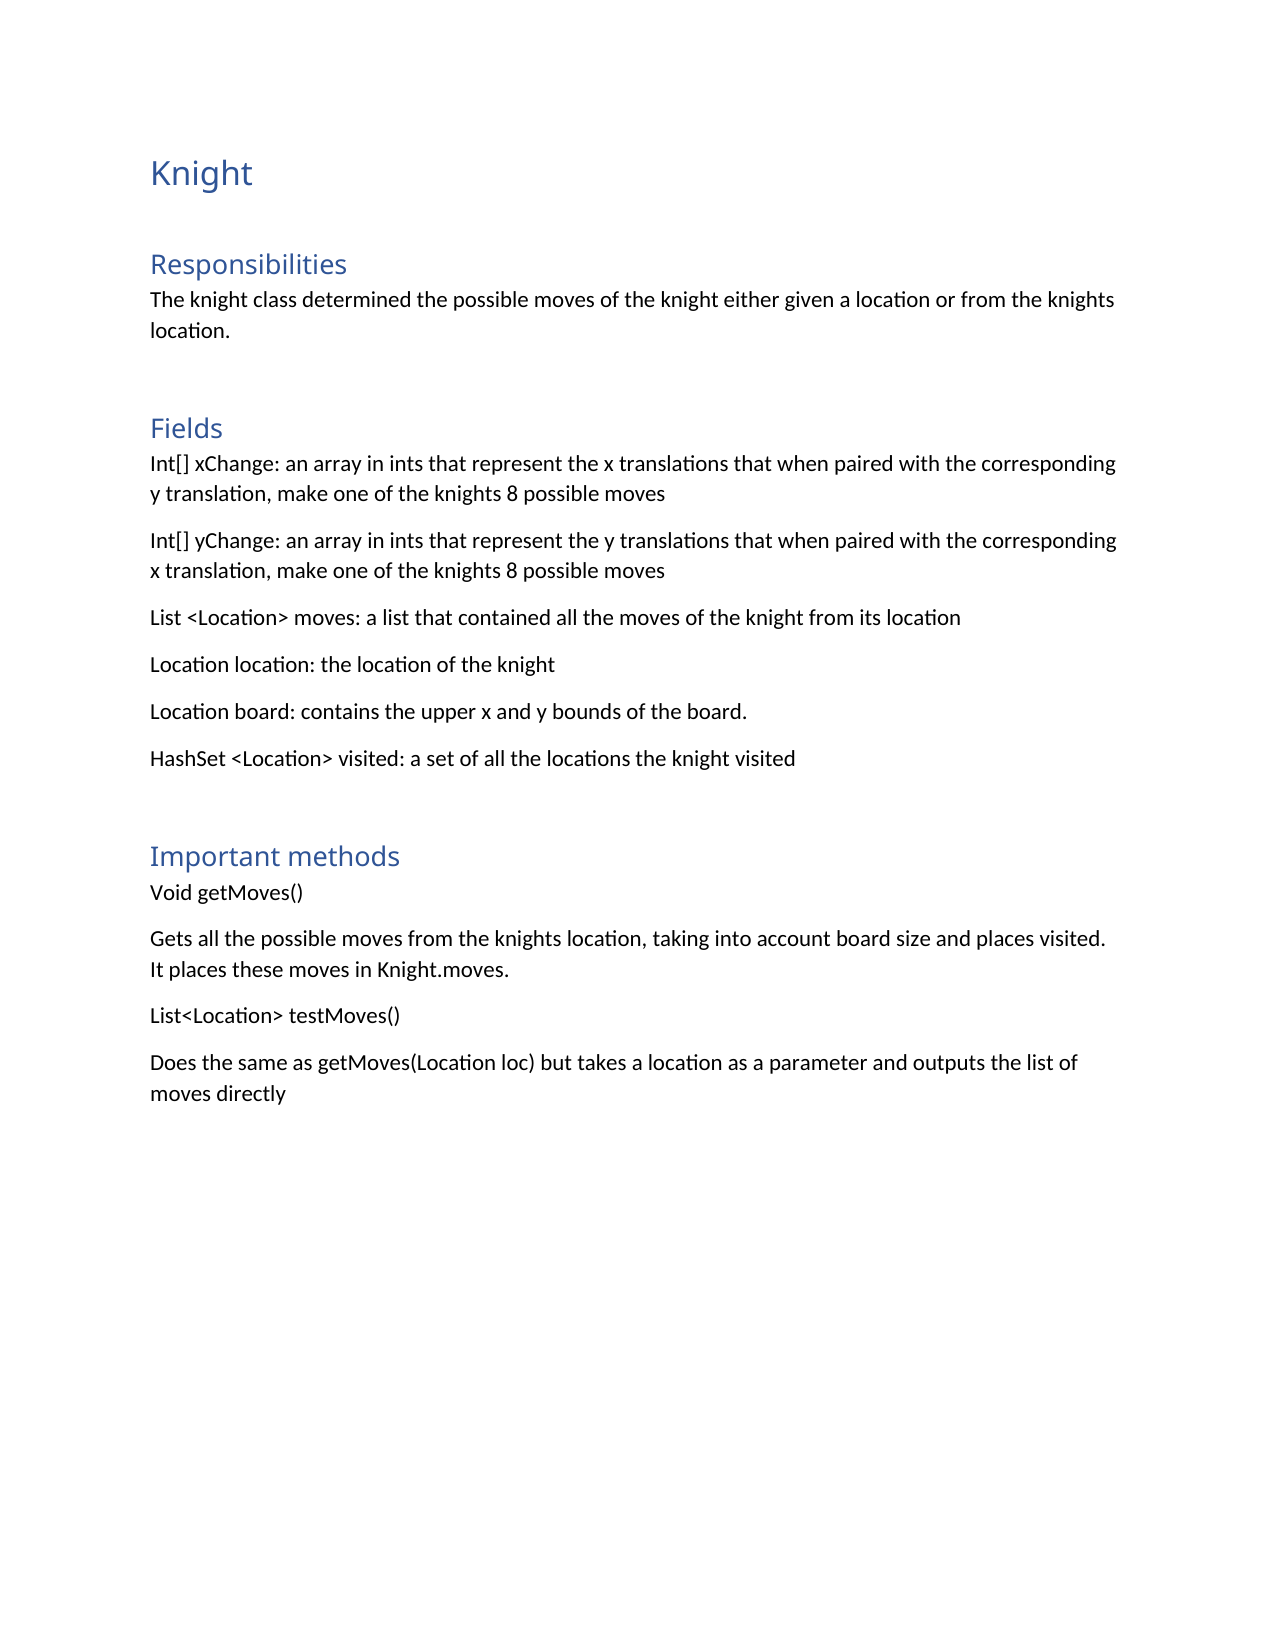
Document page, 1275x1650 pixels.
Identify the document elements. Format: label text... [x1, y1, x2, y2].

text Location location: the location of the knight [150, 650, 1125, 678]
subtitle Important methods [150, 838, 1125, 875]
text Int[] yChange: an array in ints that represent the y translations that when paired with the corresponding x translation, make one of the knights 8 possible moves [150, 526, 1125, 585]
text The knight class determined the possible moves of the knight either given a location or from the knights location. [150, 286, 1125, 344]
subtitle Responsibilities [150, 246, 1125, 283]
text List <Location> moves: a list that contained all the moves of the knight from its location [150, 603, 1125, 632]
text List<Location> testMoves() [150, 1002, 1125, 1030]
text HashSet <Location> visited: a set of all the locations the knight visited [150, 744, 1125, 772]
text Location board: contains the upper x and y bounds of the board. [150, 697, 1125, 725]
subtitle Fields [150, 409, 1125, 446]
text Does the same as getMoves(Location loc) but takes a location as a parameter and outputs the list of moves directly [150, 1048, 1125, 1107]
text Void getMoves() [150, 878, 1125, 906]
subtitle Knight [150, 150, 1125, 195]
text Int[] xChange: an array in ints that represent the x translations that when paired with the corresponding y translation, make one of the knights 8 possible moves [150, 449, 1125, 508]
text Gets all the possible moves from the knights location, taking into account board size and places visited. It places these moves in Knight.moves. [150, 924, 1125, 983]
